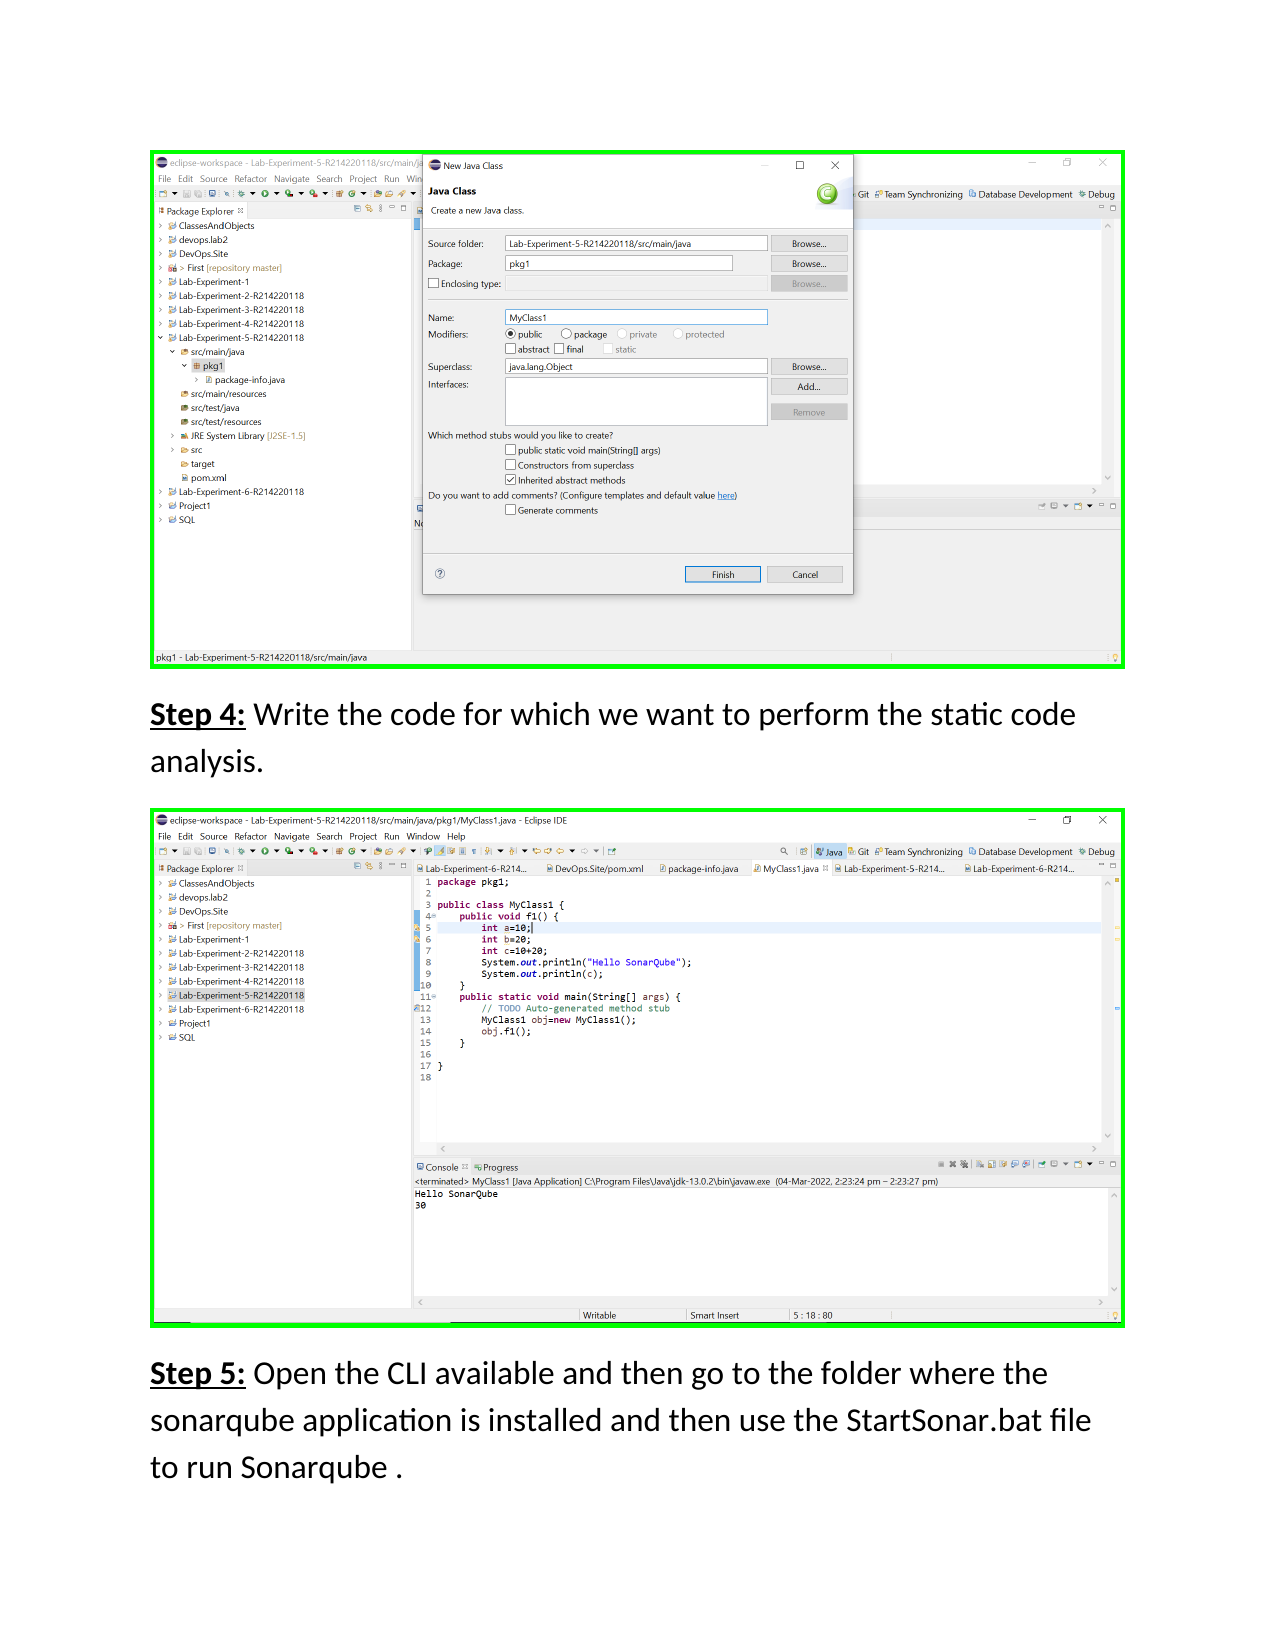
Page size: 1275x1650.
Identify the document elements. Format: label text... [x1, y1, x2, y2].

text Step 5: Open the CLI available and then go to the folder where the sonarqube application is installed and then use the StartSonar.bat file to run Sonarqube . [150, 1352, 1125, 1487]
text Step 4: Write the code for which we want to perform the static code analysis. [150, 693, 1125, 781]
picture [154, 154, 1121, 664]
picture [154, 812, 1121, 1323]
